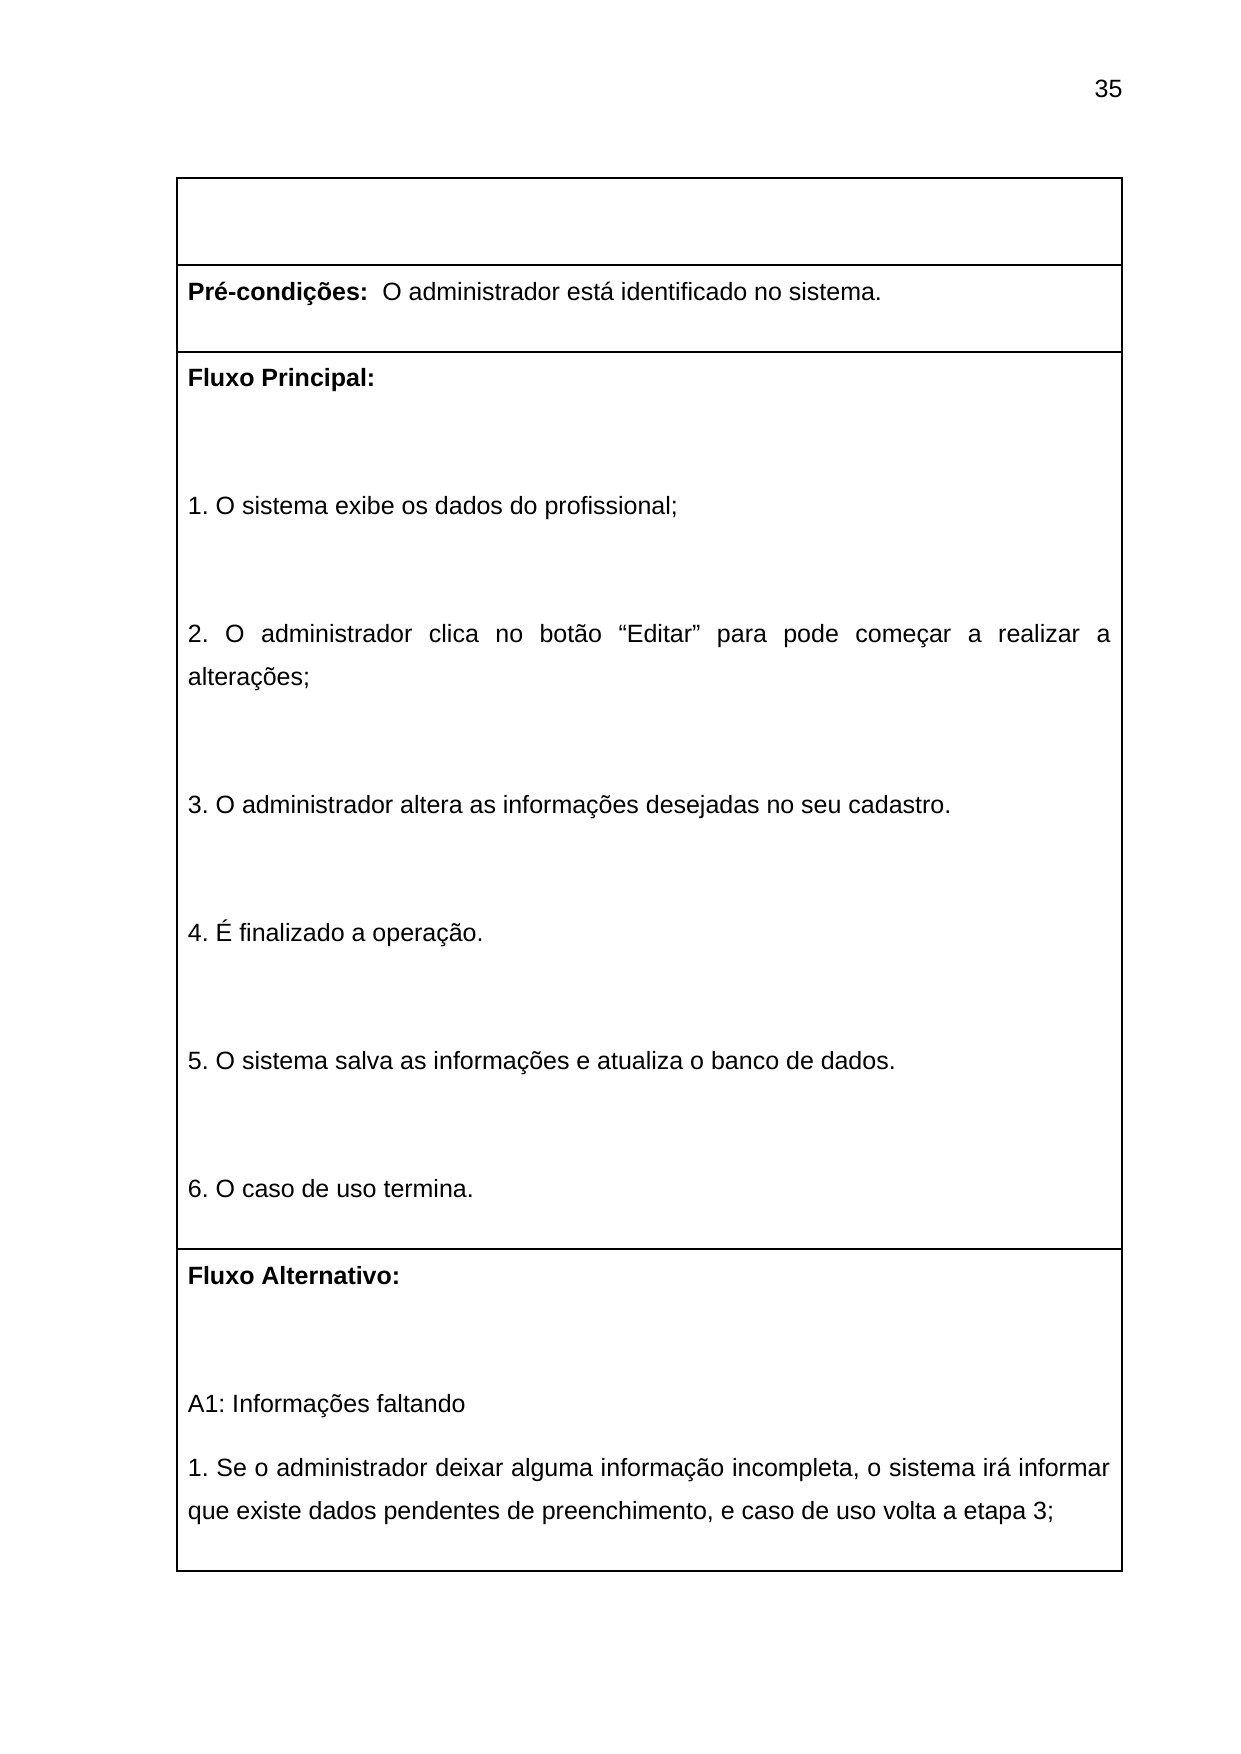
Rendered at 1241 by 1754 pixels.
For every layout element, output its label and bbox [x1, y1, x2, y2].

table_cell [178, 179, 1121, 264]
table_cell [178, 353, 1121, 1248]
table_cell [178, 266, 1121, 351]
table_cell [178, 1250, 1121, 1570]
